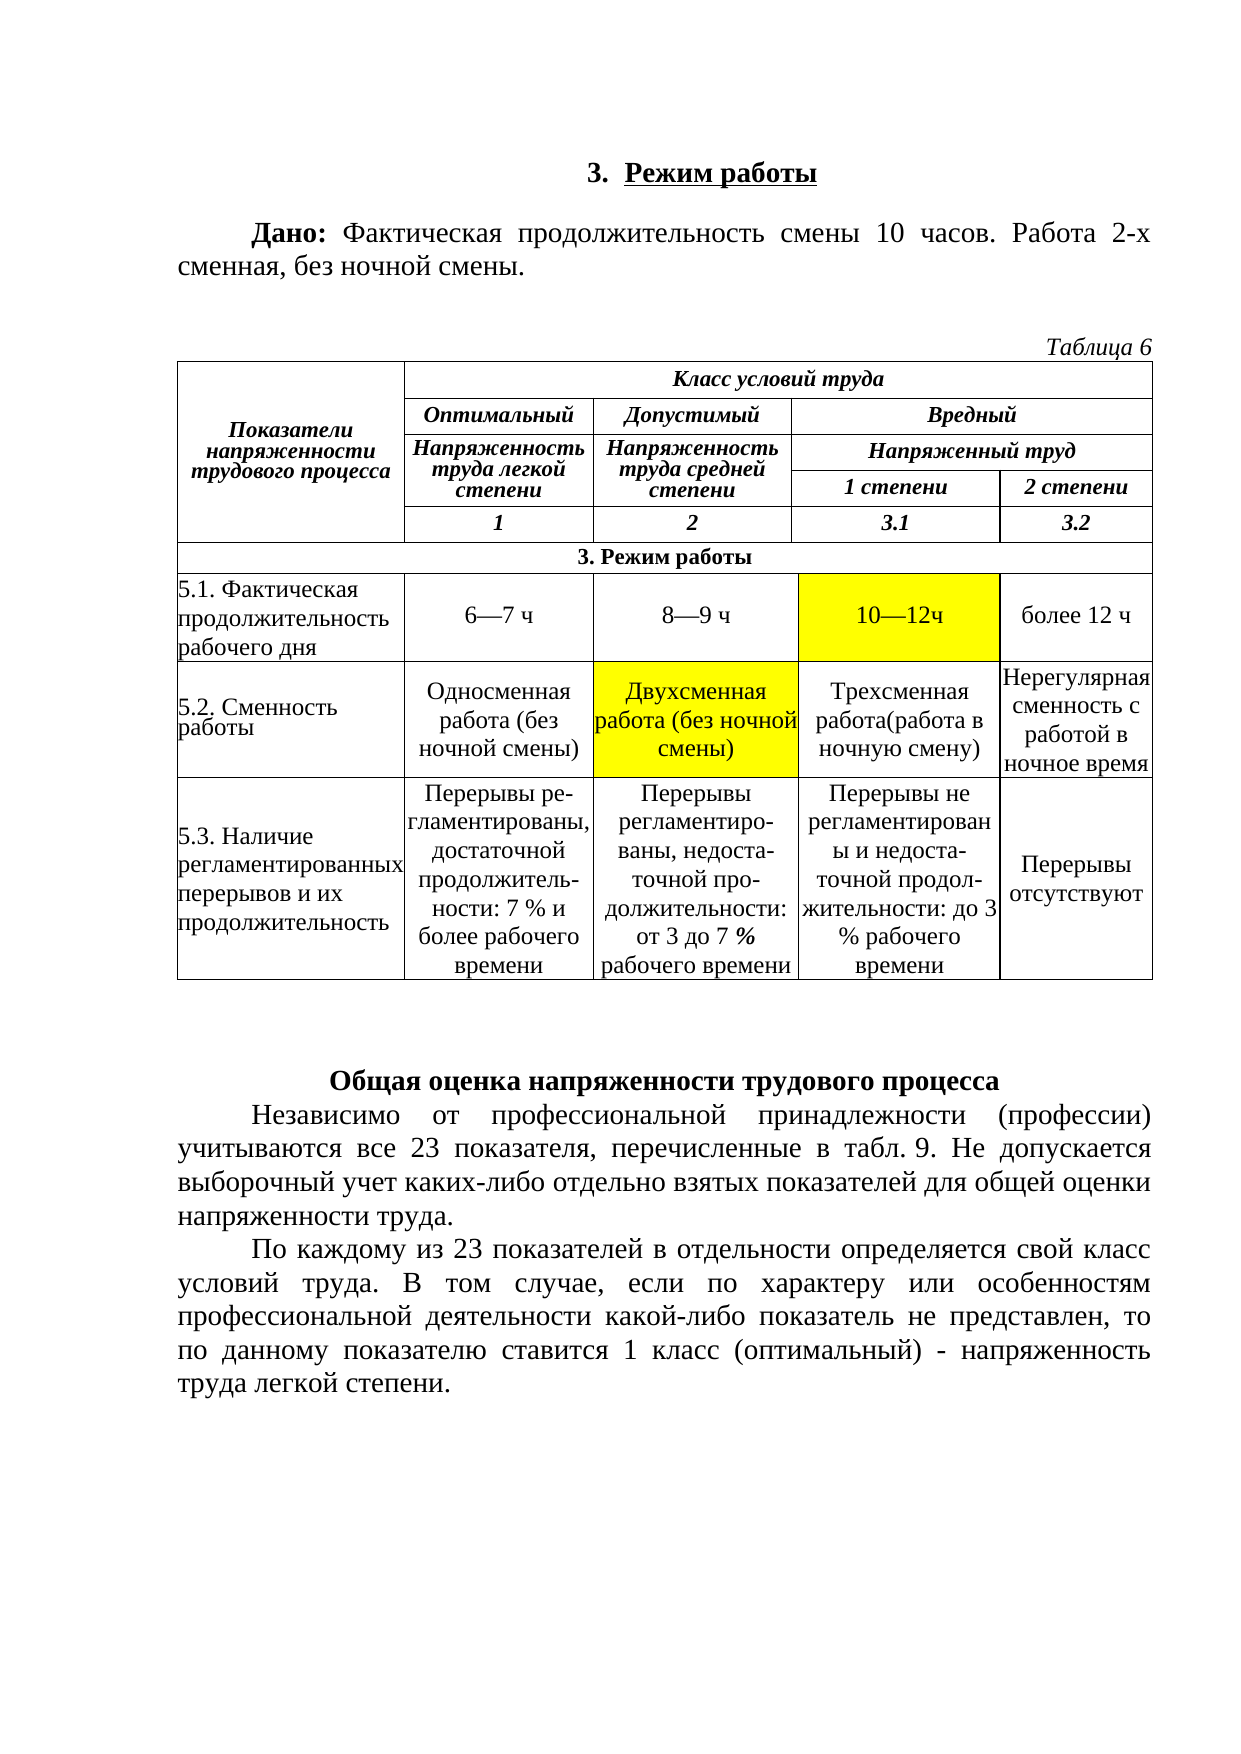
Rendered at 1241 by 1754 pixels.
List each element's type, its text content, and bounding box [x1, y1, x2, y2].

table_cell Напряженность труда средней степени [594, 435, 791, 506]
table_cell Перерывы регламентированы, достаточной продолжительности: 7 % и более рабочего времени [405, 778, 593, 979]
table_header Показатели напряженности трудового процесса [178, 362, 404, 542]
table_cell 1 [405, 507, 593, 542]
list Режим работы [252, 156, 1152, 189]
table_cell 2 степени [1001, 471, 1152, 506]
table_cell 5.3. Наличие регламентированных перерывов и их продолжительность [178, 778, 404, 979]
text Независимо от профессиональной принадлежности (профессии) учитываются все 23 показателя, перечисленные в табл. 9. Не допускается выборочный учет каких-либо отдельно взятых показателей для общей оценки напряженности труда. [177, 1097, 1152, 1231]
table_cell Оптимальный [405, 399, 593, 433]
table_cell 2 [594, 507, 791, 542]
table_cell 3.2 [1001, 507, 1152, 542]
table_cell 1 степени [792, 471, 999, 506]
table_cell Допустимый [594, 399, 791, 433]
table_cell Нерегулярная сменность с работой в ночное время [1001, 662, 1152, 777]
table_cell Трехсменная работа(работа в ночную смену) [799, 662, 999, 777]
table_header Класс условий труда [405, 362, 1152, 397]
table_cell 10—12ч [799, 574, 999, 661]
table_cell 5.2. Сменность работы [178, 662, 404, 777]
table_cell более 12 ч [1001, 574, 1152, 661]
table_cell Перерывы не регламентированы и недостаточной продолжительности: до 3 % рабочего времени [799, 778, 999, 979]
table_cell 6—7 ч [405, 574, 593, 661]
table_cell Напряженный труд [792, 435, 1152, 469]
table_cell 8—9 ч [594, 574, 798, 661]
table_cell 3. Режим работы [178, 543, 1152, 573]
text По каждому из 23 показателей в отдельности определяется свой класс условий труда. В том случае, если по характеру или особенностям профессиональной деятельности какой-либо показатель не представлен, то по данному показателю ставится 1 класс (оптимальный) - напряженность труда легкой степени. [177, 1231, 1152, 1399]
text Дано: Фактическая продолжительность смены 10 часов. Работа 2-х сменная, без ночной смены. [177, 215, 1152, 282]
table_cell Напряженность труда легкой степени [405, 435, 593, 506]
table_cell Двухсменная работа (без ночной смены) [594, 662, 798, 777]
table_cell 5.1. Фактическая продолжительность рабочего дня [178, 574, 404, 661]
table_cell Перерывы регламентированы, недостаточной продолжительности: от 3 до 7 % рабочего времени [594, 778, 798, 979]
table_cell Вредный [792, 399, 1152, 433]
table_cell Односменная работа (без ночной смены) [405, 662, 593, 777]
table_cell 3.1 [792, 507, 999, 542]
table_cell Перерывы отсутствуют [1001, 778, 1152, 979]
text Общая оценка напряженности трудового процесса [177, 1063, 1152, 1097]
